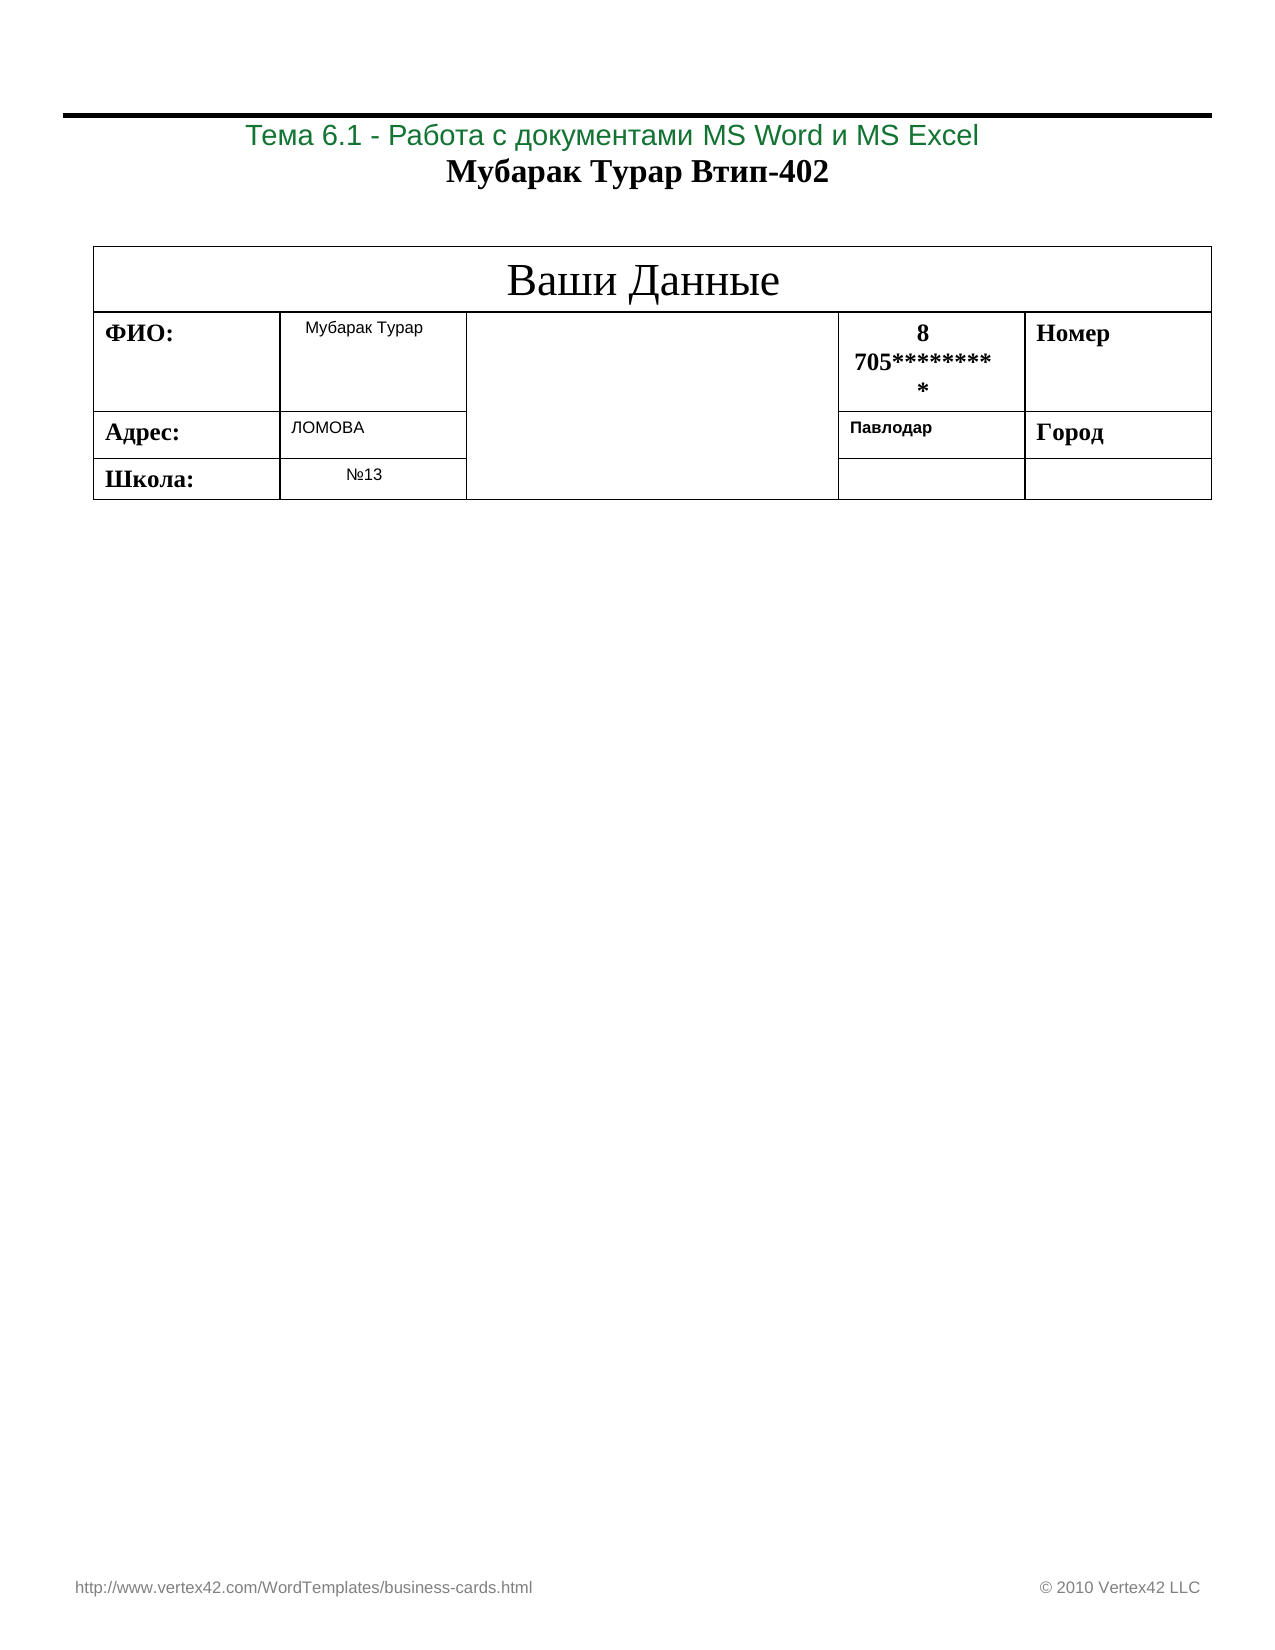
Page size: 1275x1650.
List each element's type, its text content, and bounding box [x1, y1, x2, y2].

table_cell Мубарак Турар [281, 313, 466, 411]
table_cell 8 705********* [839, 313, 1024, 411]
table_cell Адрес: [94, 412, 279, 457]
table_cell Номер [1026, 313, 1211, 411]
table_cell Школа: [94, 459, 279, 499]
subtitle Тема 6.1 - Работа с документами MS Word и MS Excel [75, 118, 1200, 151]
table_cell Город [1026, 412, 1211, 457]
table_header Ваши Данные [94, 247, 1211, 311]
table_cell [839, 459, 1024, 499]
table_cell ЛОМОВА [281, 412, 466, 457]
table_cell [467, 313, 838, 499]
table_cell №13 [281, 459, 466, 499]
table_cell [1026, 459, 1211, 499]
table_cell ФИО: [94, 313, 279, 411]
text Мубарак Турар Втип-402 [75, 151, 1200, 189]
table_cell Павлодар [839, 412, 1024, 457]
